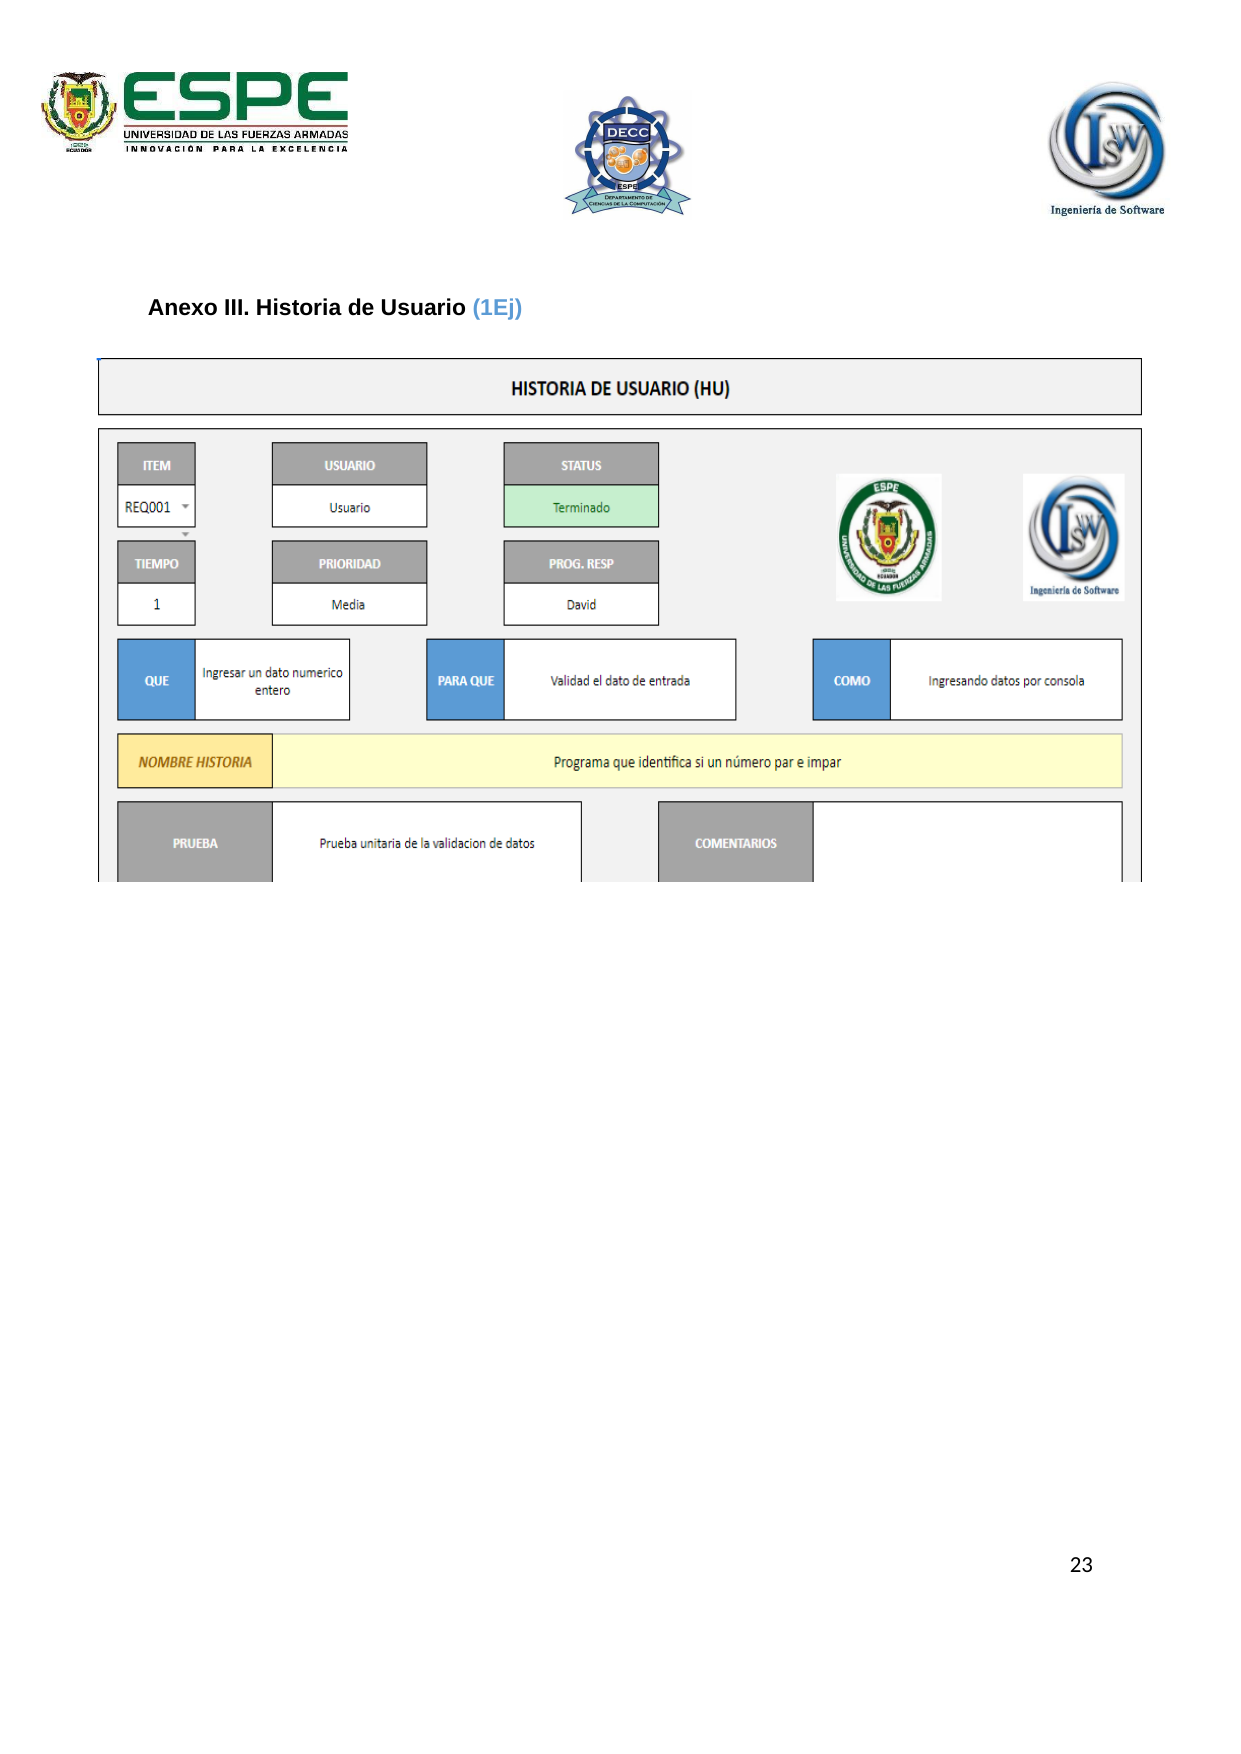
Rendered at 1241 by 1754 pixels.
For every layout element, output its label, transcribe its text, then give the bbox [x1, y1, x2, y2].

picture [563, 90, 693, 220]
picture [96, 358, 1144, 882]
picture [41, 72, 348, 152]
text Anexo III. Historia de Usuario (1Ej) [148, 294, 1093, 321]
picture [1041, 80, 1172, 222]
